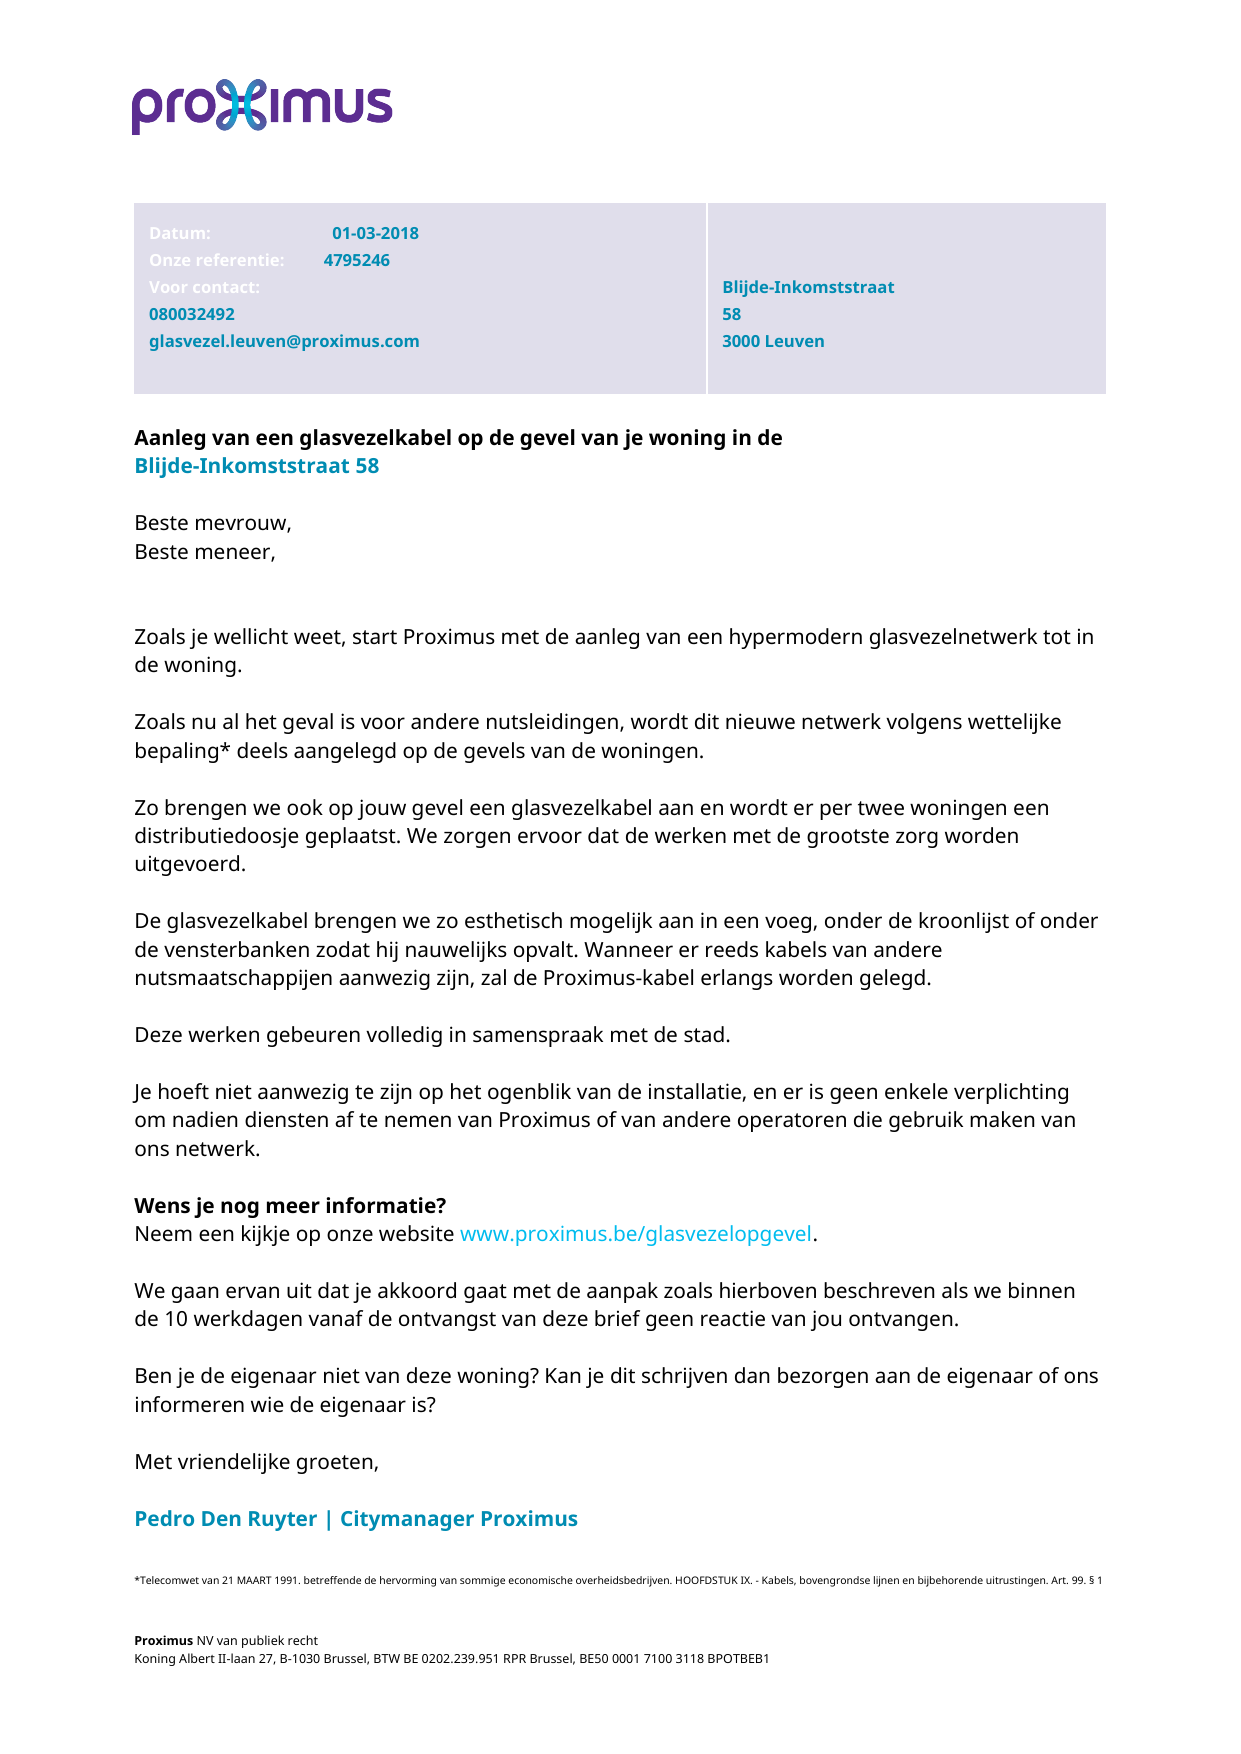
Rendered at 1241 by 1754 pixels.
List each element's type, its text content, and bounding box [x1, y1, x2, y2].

text Je hoeft niet aanwezig te zijn op het ogenblik van de installatie, en er is geen enkele verplichting om nadien diensten af te nemen van Proximus of van andere operatoren die gebruik maken van ons netwerk. [134, 1077, 1106, 1162]
text Zoals je wellicht weet, start Proximus met de aanleg van een hypermodern glasvezelnetwerk tot in de woning. [134, 622, 1106, 679]
text Deze werken gebeuren volledig in samenspraak met de stad. [134, 1020, 1106, 1049]
text Beste meneer, [134, 537, 1106, 565]
text Zoals nu al het geval is voor andere nutsleidingen, wordt dit nieuwe netwerk volgens wettelijke bepaling* deels aangelegd op de gevels van de woningen. [134, 707, 1106, 764]
picture [0, 0, 1241, 149]
table_header Blijde-Inkomststraat 58 3000 Leuven [708, 203, 1106, 394]
text Neem een kijkje op onze website www.proximus.be/glasvezelopgevel. [134, 1219, 1106, 1248]
text *Telecomwet van 21 MAART 1991. betreffende de hervorming van sommige economische overheidsbedrijven. HOOFDSTUK IX. - Kabels, bovengrondse lijnen en bijbehorende uitrustingen. Art. 99. § 1 [134, 1561, 1106, 1588]
text Met vriendelijke groeten, [134, 1447, 1106, 1475]
text De glasvezelkabel brengen we zo esthetisch mogelijk aan in een voeg, onder de kroonlijst of onder de vensterbanken zodat hij nauwelijks opvalt. Wanneer er reeds kabels van andere nutsmaatschappijen aanwezig zijn, zal de Proximus-kabel erlangs worden gelegd. [134, 906, 1106, 992]
text Zo brengen we ook op jouw gevel een glasvezelkabel aan en wordt er per twee woningen een distributiedoosje geplaatst. We zorgen ervoor dat de werken met de grootste zorg worden uitgevoerd. [134, 793, 1106, 878]
text Blijde-Inkomststraat 58 [134, 451, 1106, 480]
table_header Datum: 01-03-2018 Onze referentie: 4795246 Voor contact: 080032492 glasvezel.leuven@proximus.com [134, 203, 706, 394]
text We gaan ervan uit dat je akkoord gaat met de aanpak zoals hierboven beschreven als we binnen de 10 werkdagen vanaf de ontvangst van deze brief geen reactie van jou ontvangen. [134, 1276, 1106, 1333]
text Pedro Den Ruyter | Citymanager Proximus [134, 1504, 1106, 1532]
text Beste mevrouw, [134, 508, 1106, 537]
text Wens je nog meer informatie? [134, 1191, 1106, 1219]
text Aanleg van een glasvezelkabel op de gevel van je woning in de [134, 423, 1106, 451]
text Ben je de eigenaar niet van deze woning? Kan je dit schrijven dan bezorgen aan de eigenaar of ons informeren wie de eigenaar is? [134, 1361, 1106, 1418]
